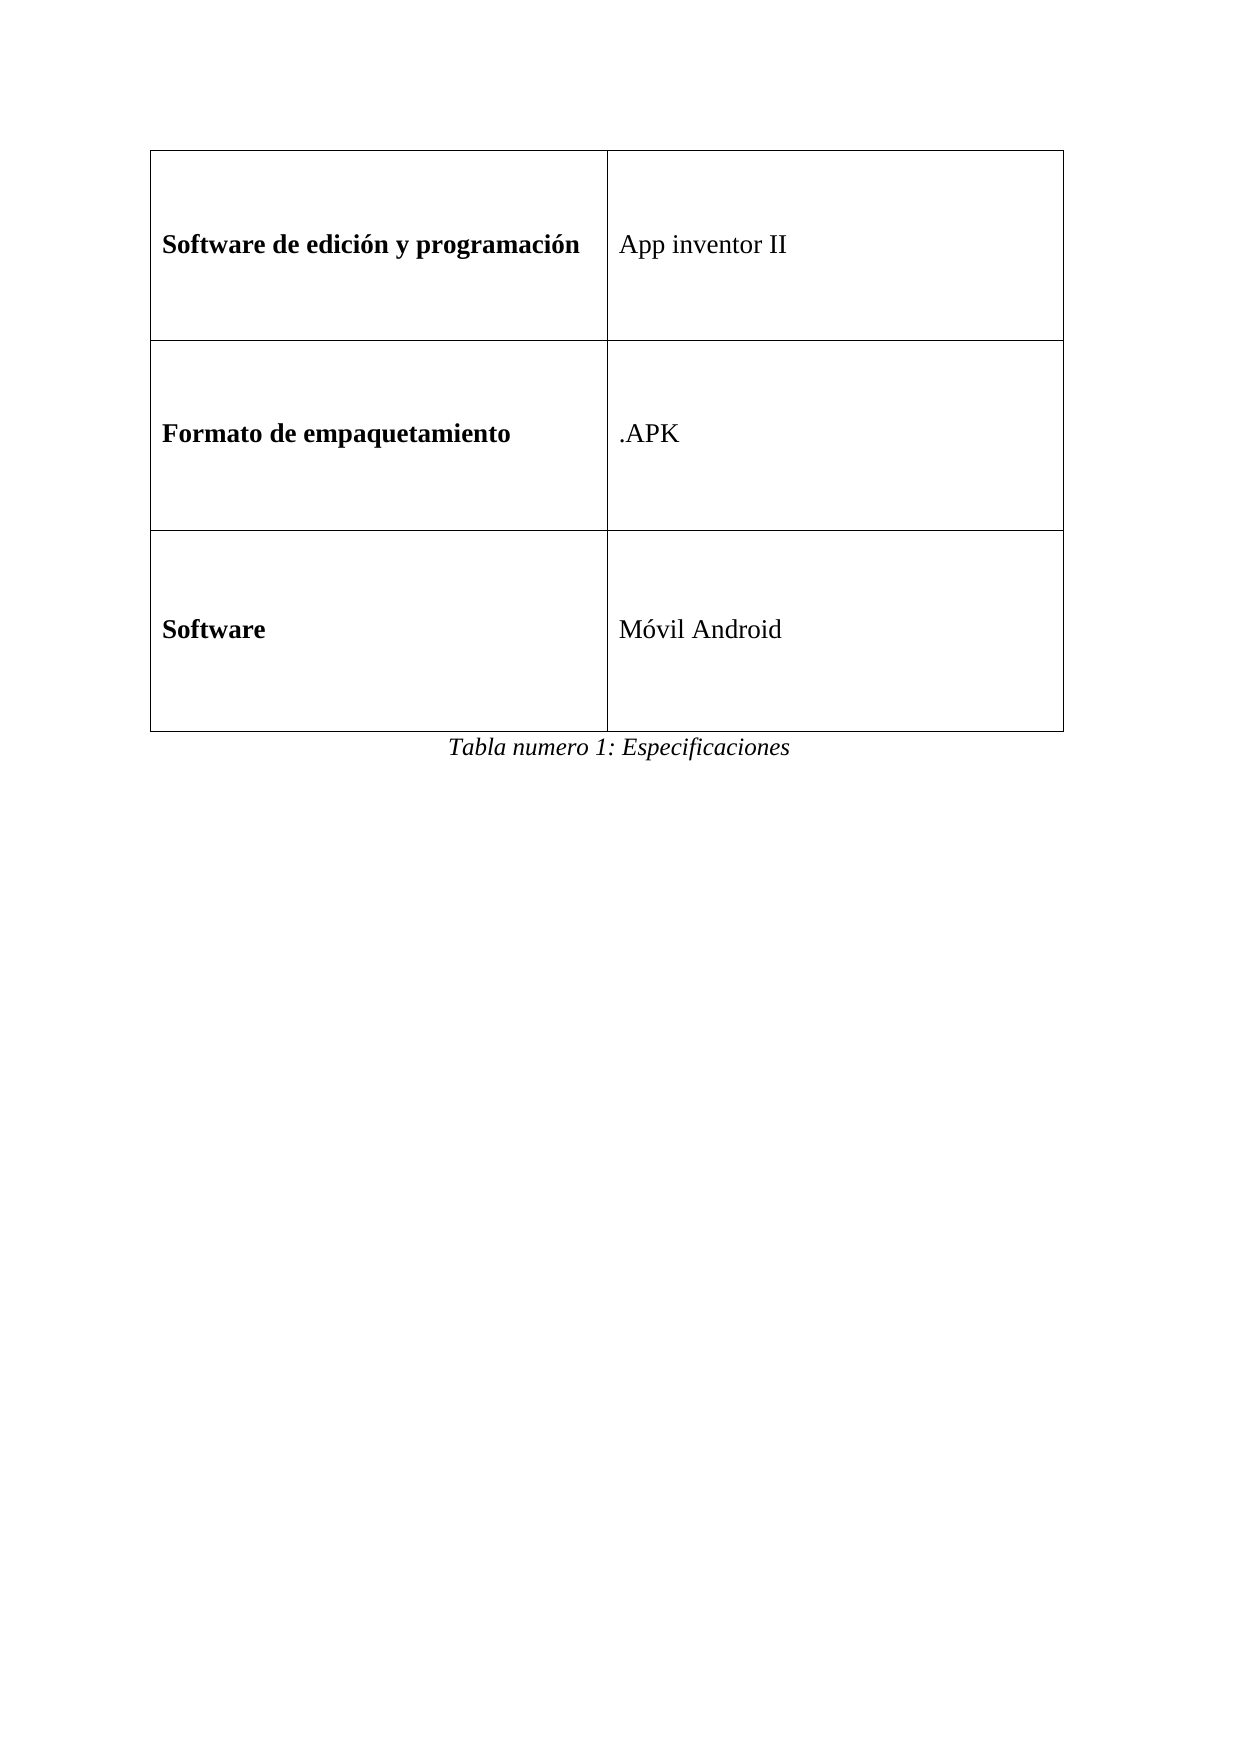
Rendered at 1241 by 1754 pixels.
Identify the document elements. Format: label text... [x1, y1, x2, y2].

text Tabla numero 1: Especificaciones [150, 732, 1090, 761]
table_cell .APK [608, 341, 1063, 529]
table_cell App inventor II [608, 151, 1063, 340]
table_cell Software de edición y programación [151, 151, 607, 340]
table_cell Software [151, 531, 607, 731]
table_cell Formato de empaquetamiento [151, 341, 607, 529]
table_cell Móvil Android [608, 531, 1063, 731]
